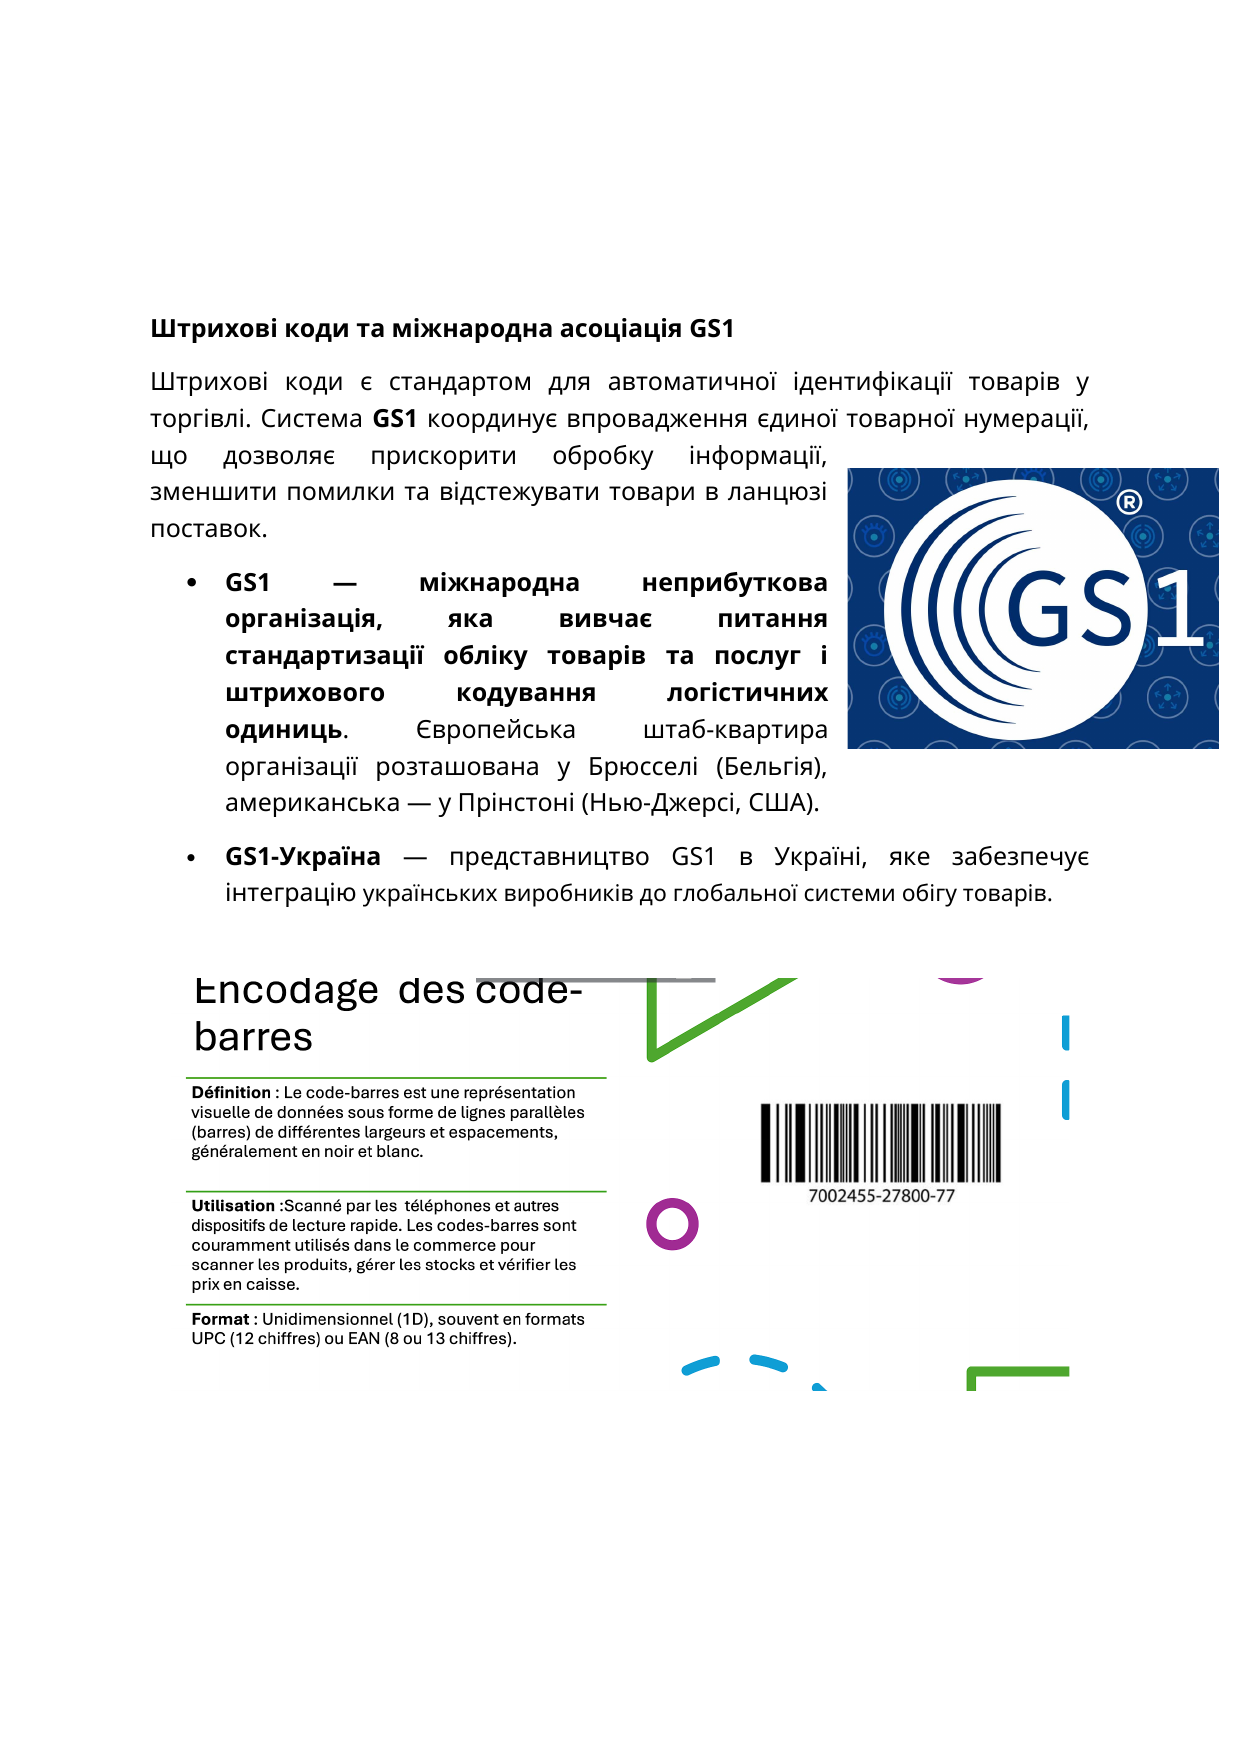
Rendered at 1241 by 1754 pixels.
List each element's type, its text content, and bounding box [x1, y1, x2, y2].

picture [847, 468, 1219, 749]
picture [170, 978, 1070, 1391]
text Штрихові коди та міжнародна асоціація GS1 [150, 310, 1090, 344]
text Штрихові коди є стандартом для автоматичної ідентифікації товарів у торгівлі. Система GS1 координує впровадження єдиної товарної нумерації, що дозволяє прискорити обробку інформації, зменшити помилки та відстежувати товари в ланцюзі поставок. [150, 364, 1090, 545]
list GS1 — міжнародна неприбуткова організація, яка вивчає питання стандартизації обліку товарів та послуг і штрихового кодування логістичних одиниць. Європейська штаб-квартира організації розташована у Брюсселі (Бельгія), американська — у Прінстоні (Нью-Джерсі, США). [187, 564, 1090, 819]
list GS1-Україна — представництво GS1 в Україні, яке забезпечує інтеграцію українських виробників до глобальної системи обігу товарів. [187, 838, 1090, 909]
